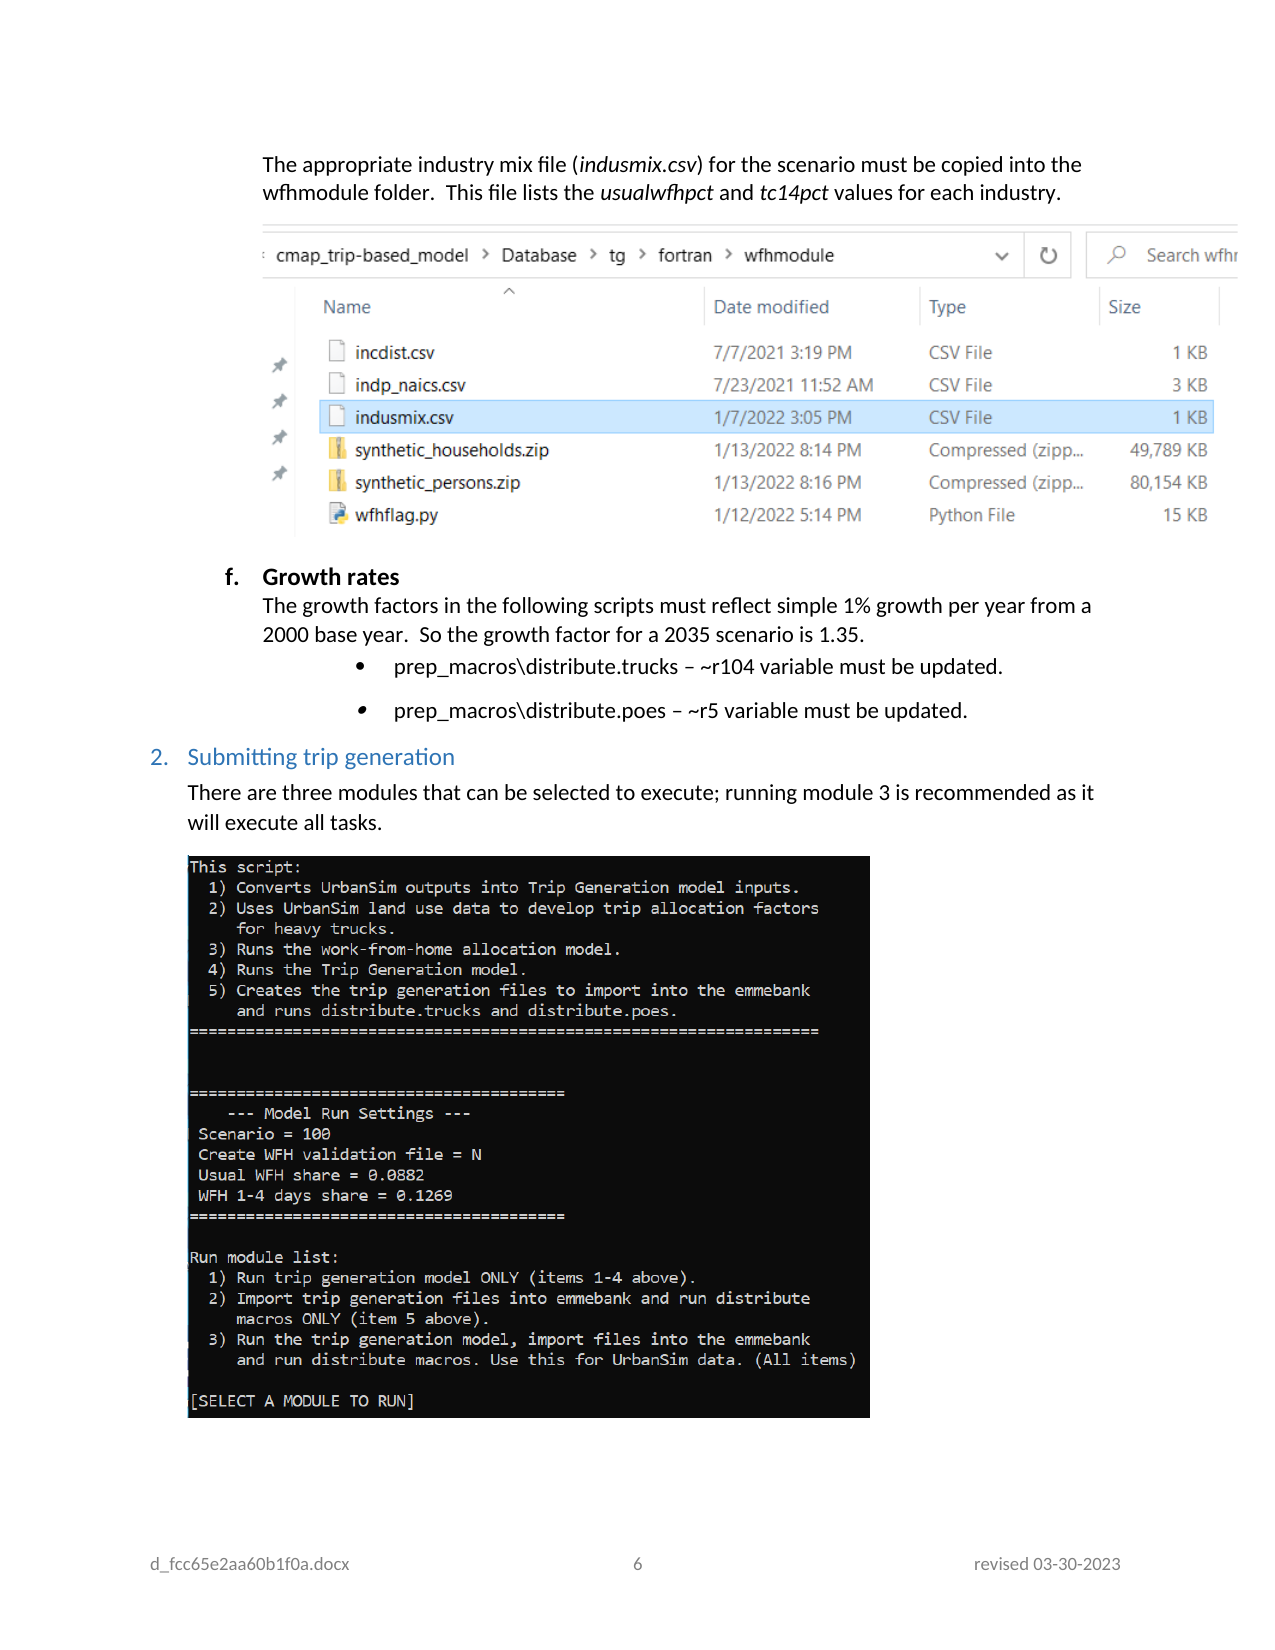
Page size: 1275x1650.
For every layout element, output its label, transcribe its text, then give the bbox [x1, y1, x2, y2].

subtitle Submitting trip generation [150, 741, 1125, 772]
picture [262, 222, 1238, 537]
text The growth factors in the following scripts must reflect simple 1% growth per year from a 2000 base year. So the growth factor for a 2035 scenario is 1.35. [262, 592, 1125, 648]
list prep_macros\distribute.poes – ~r5 variable must be updated. [356, 697, 1125, 724]
list prep_macros\distribute.trucks – ~r104 variable must be updated. [356, 652, 1125, 680]
text The appropriate industry mix file (indusmix.csv) for the scenario must be copied into the wfhmodule folder. This file lists the usualwfhpct and tc14pct values for each industry. [262, 150, 1125, 206]
list Growth rates [225, 561, 1125, 592]
text There are three modules that can be selected to execute; running module 3 is recommended as it will execute all tasks. [187, 778, 1125, 837]
picture [187, 855, 870, 1418]
